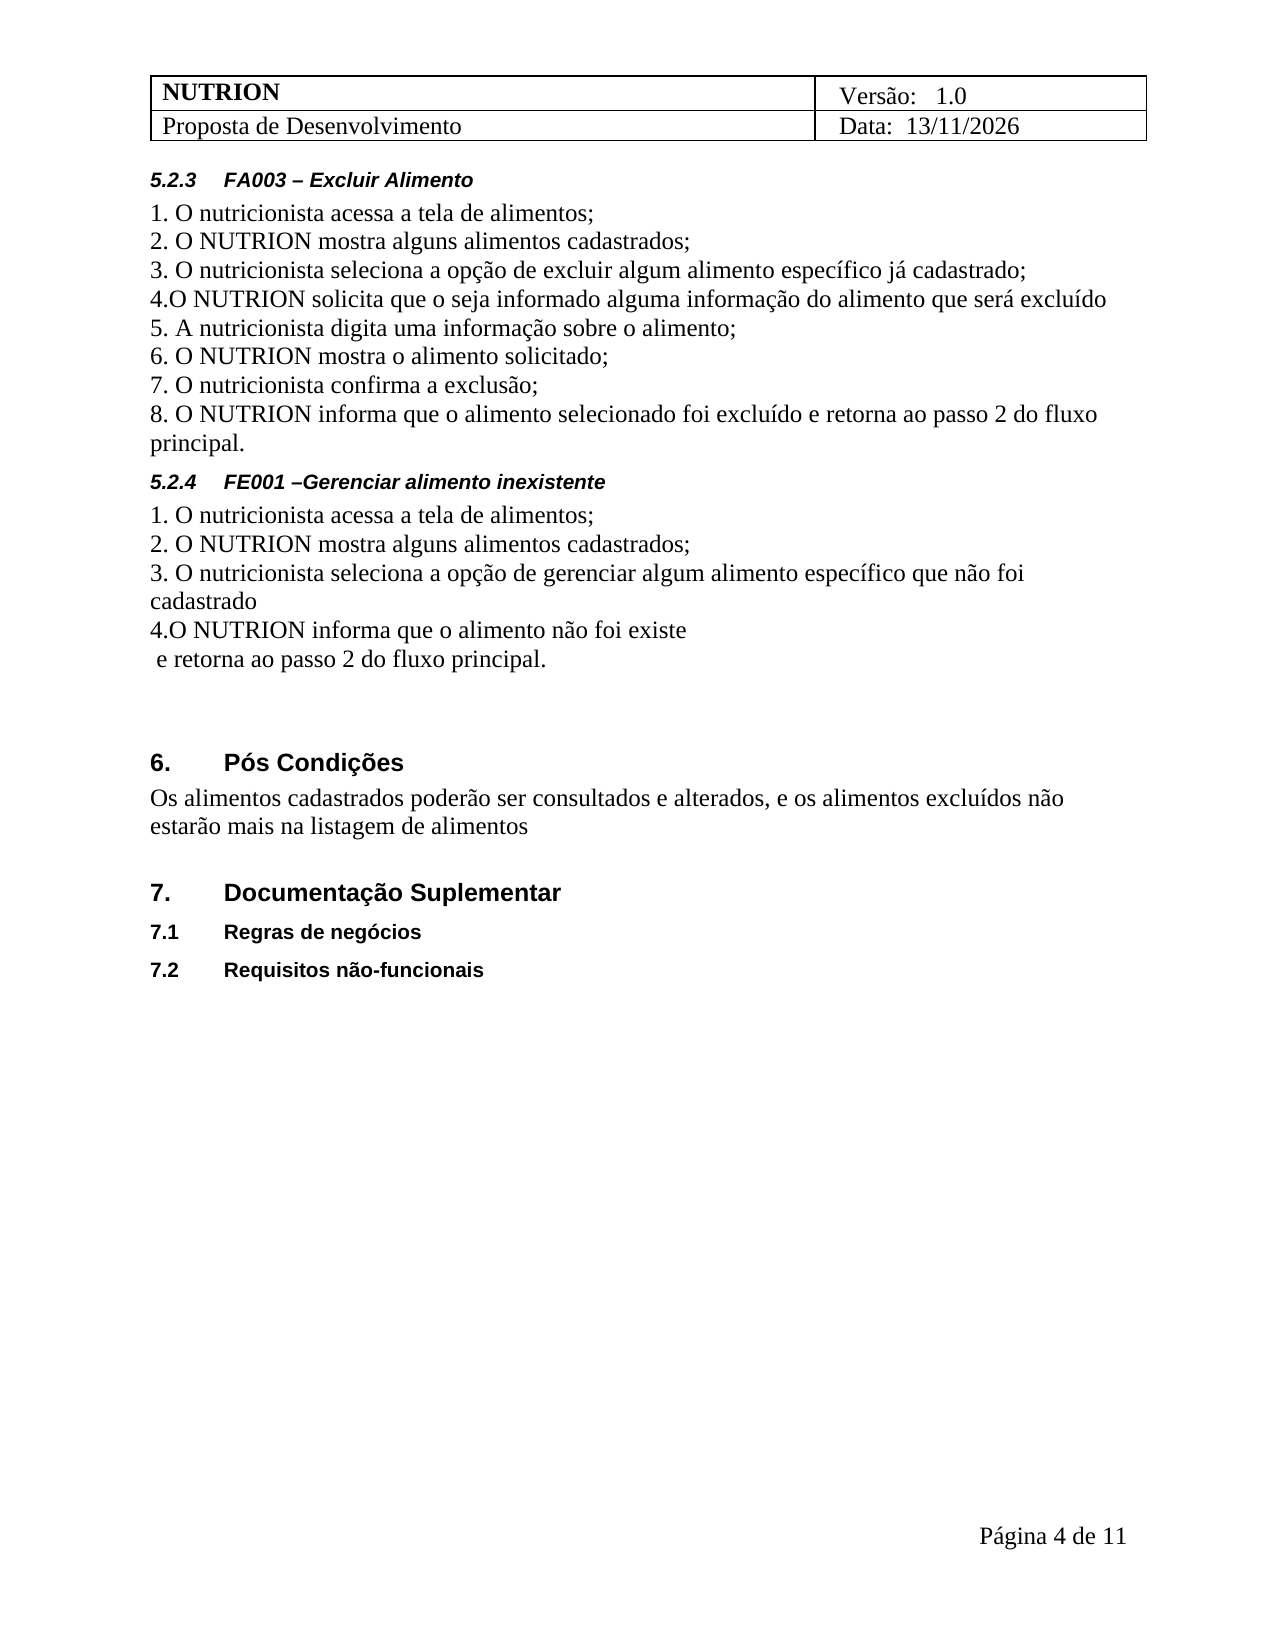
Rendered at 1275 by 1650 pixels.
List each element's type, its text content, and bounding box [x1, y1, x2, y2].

subtitle Documentação Suplementar [150, 878, 1125, 906]
text 3. O nutricionista seleciona a opção de gerenciar algum alimento específico que não foi cadastrado [150, 558, 1125, 615]
text 6. O NUTRION mostra o alimento solicitado; [150, 341, 1125, 370]
text 2. O NUTRION mostra alguns alimentos cadastrados; [150, 529, 1125, 558]
text 5. A nutricionista digita uma informação sobre o alimento; [150, 313, 1125, 341]
text 2. O NUTRION mostra alguns alimentos cadastrados; [150, 226, 1125, 255]
subtitle Requisitos não-funcionais [150, 956, 1125, 981]
text 4.O NUTRION informa que o alimento não foi existe [150, 615, 1125, 644]
text 3. O nutricionista seleciona a opção de excluir algum alimento específico já cadastrado; [150, 255, 1125, 284]
subtitle FA003 – Excluir Alimento [150, 166, 1125, 191]
text e retorna ao passo 2 do fluxo principal. [150, 644, 1125, 673]
subtitle Pós Condições [150, 748, 1125, 776]
text 8. O NUTRION informa que o alimento selecionado foi excluído e retorna ao passo 2 do fluxo principal. [150, 399, 1125, 456]
text 1. O nutricionista acessa a tela de alimentos; [150, 500, 1125, 529]
subtitle FE001 –Gerenciar alimento inexistente [150, 469, 1125, 494]
subtitle Regras de negócios [150, 919, 1125, 944]
text 1. O nutricionista acessa a tela de alimentos; [150, 198, 1125, 226]
text 4.O NUTRION solicita que o seja informado alguma informação do alimento que será excluído [150, 284, 1125, 313]
text 7. O nutricionista confirma a exclusão; [150, 370, 1125, 399]
text Os alimentos cadastrados poderão ser consultados e alterados, e os alimentos excluídos não estarão mais na listagem de alimentos [150, 783, 1125, 840]
